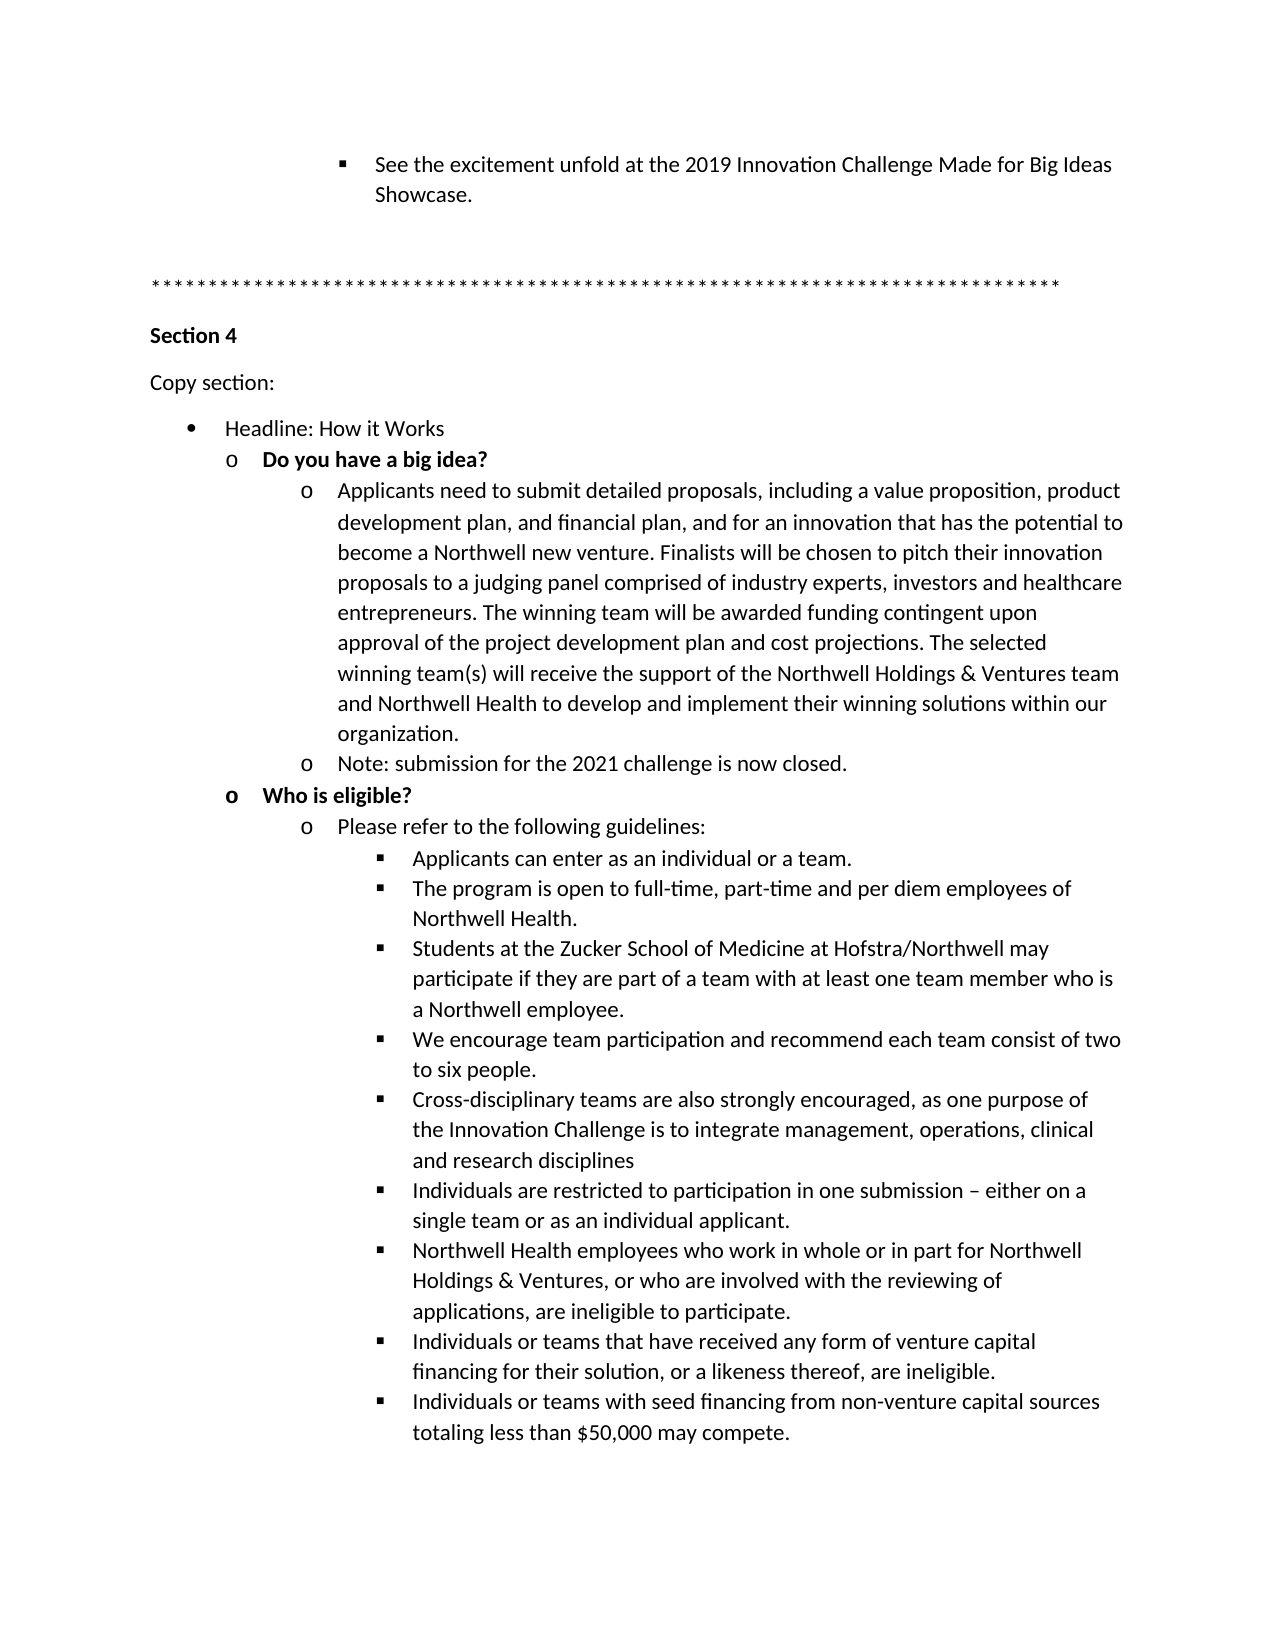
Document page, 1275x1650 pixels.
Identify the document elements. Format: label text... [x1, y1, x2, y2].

list We encourage team participation and recommend each team consist of two to six people. [375, 1025, 1125, 1083]
list Individuals or teams that have received any form of venture capital financing for their solution, or a likeness thereof, are ineligible. [375, 1327, 1125, 1385]
list Note: submission for the 2021 challenge is now closed. [300, 749, 1125, 778]
list Applicants need to submit detailed proposals, including a value proposition, product development plan, and financial plan, and for an innovation that has the potential to become a Northwell new venture. Finalists will be chosen to pitch their innovation proposals to a judging panel comprised of industry experts, investors and healthcare entrepreneurs. The winning team will be awarded funding contingent upon approval of the project development plan and cost projections. The selected winning team(s) will receive the support of the Northwell Holdings & Ventures team and Northwell Health to develop and implement their winning solutions within our organization. [300, 476, 1125, 747]
list Individuals or teams with seed financing from non-venture capital sources totaling less than $50,000 may compete. [375, 1387, 1125, 1446]
list Northwell Health employees who work in whole or in part for Northwell Holdings & Ventures, or who are involved with the reviewing of applications, are ineligible to participate. [375, 1236, 1125, 1325]
text Section 4 [150, 321, 1125, 349]
list The program is open to full-time, part-time and per diem employees of Northwell Health. [375, 874, 1125, 932]
list See the excitement unfold at the 2019 Innovation Challenge Made for Big Ideas Showcase. [337, 150, 1125, 208]
list Please refer to the following guidelines: [300, 812, 1125, 841]
list Students at the Zucker School of Medicine at Hofstra/Northwell may participate if they are part of a team with at least one team member who is a Northwell employee. [375, 934, 1125, 1023]
list Headline: How it Works [187, 414, 1125, 443]
list Do you have a big idea? [225, 445, 1125, 474]
list Applicants can enter as an individual or a team. [375, 844, 1125, 872]
list Individuals are restricted to participation in one submission – either on a single team or as an individual applicant. [375, 1176, 1125, 1234]
list Cross-disciplinary teams are also strongly encouraged, as one purpose of the Innovation Challenge is to integrate management, operations, clinical and research disciplines [375, 1085, 1125, 1174]
list Who is eligible? [225, 781, 1125, 810]
text Copy section: [150, 368, 1125, 396]
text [150, 274, 1125, 302]
